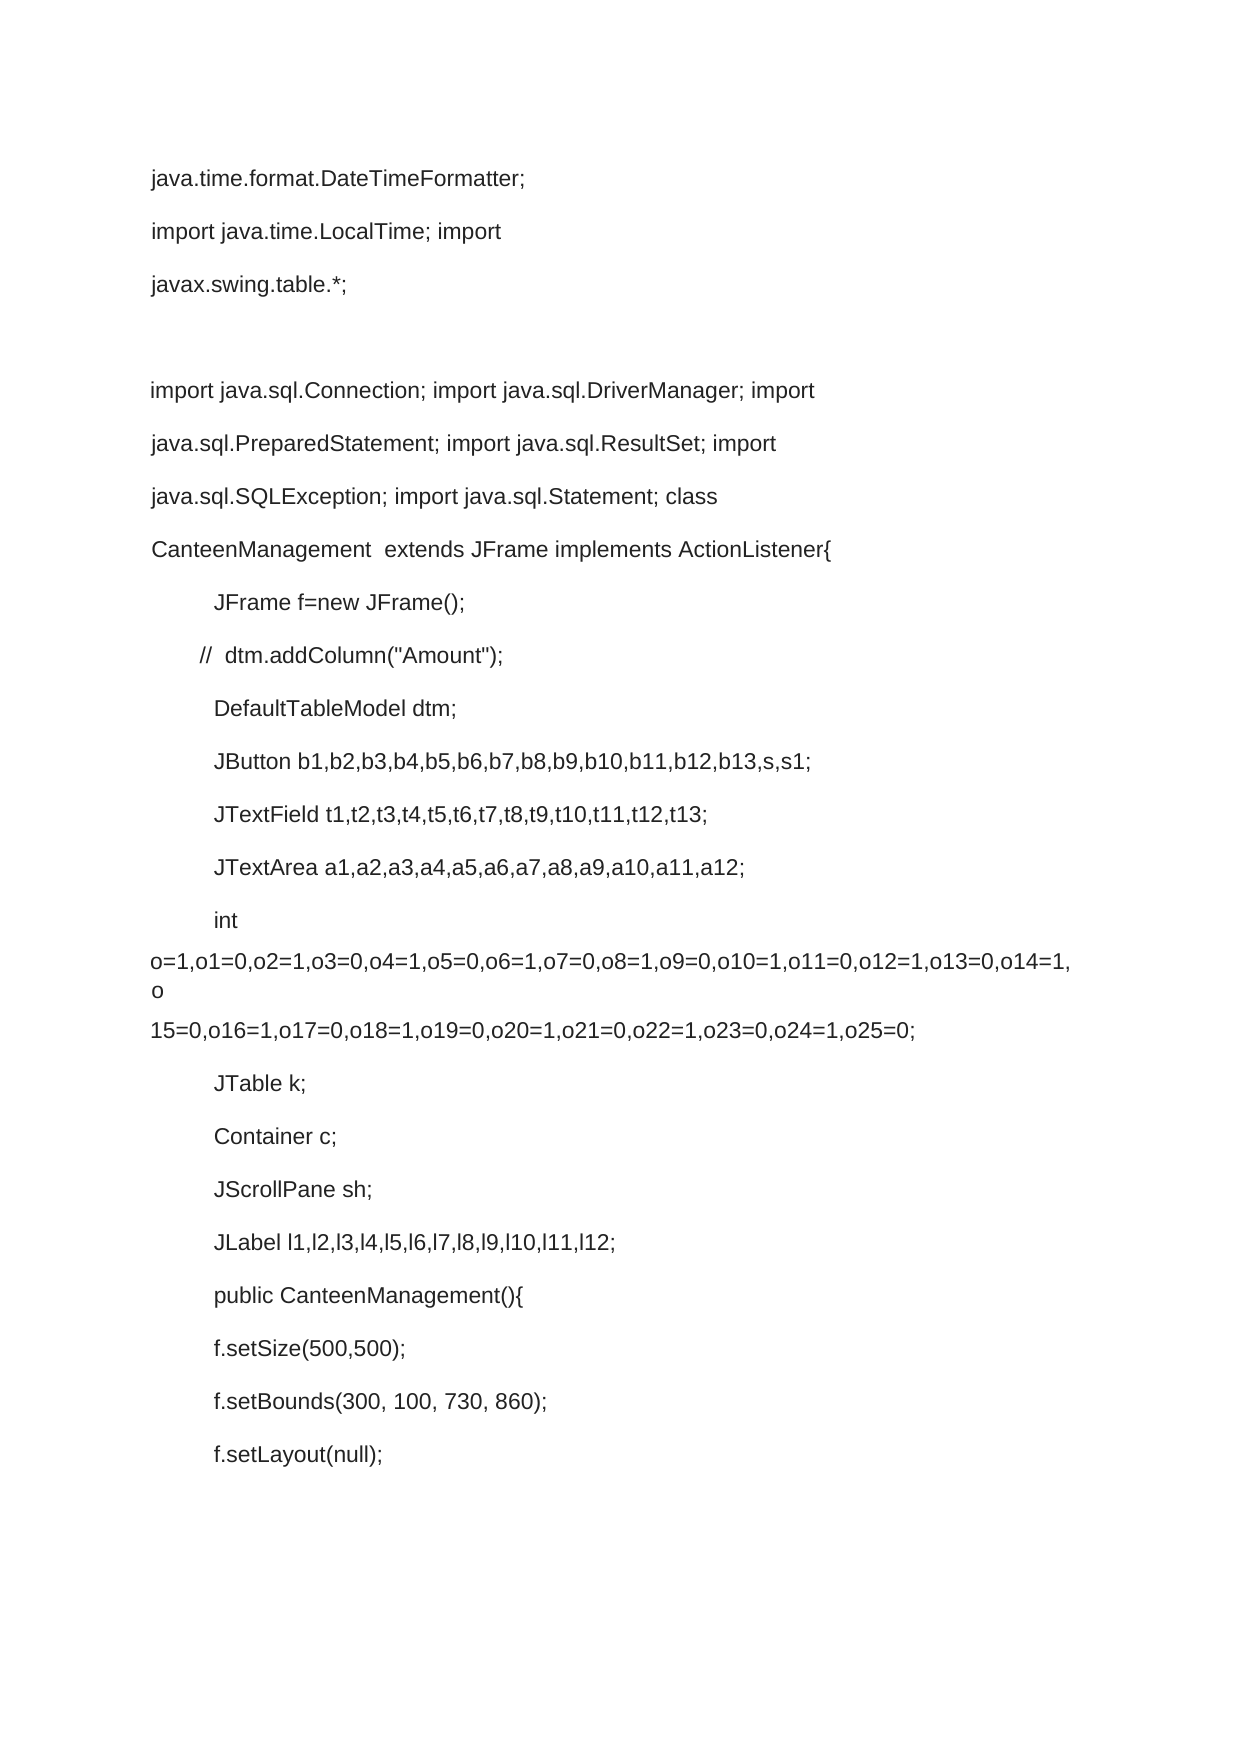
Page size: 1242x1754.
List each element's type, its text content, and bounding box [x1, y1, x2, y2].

text // dtm.addColumn("Amount"); [199, 642, 673, 668]
text 15=0,o16=1,o17=0,o18=1,o19=0,o20=1,o21=0,o22=1,o23=0,o24=1,o25=0; [150, 1017, 1081, 1043]
text import java.sql.Connection; import java.sql.DriverManager; import java.sql.PreparedStatement; import java.sql.ResultSet; import java.sql.SQLException; import java.sql.Statement; class CanteenManagement extends JFrame implements ActionListener{ [150, 377, 887, 562]
text Container c; [213, 1123, 673, 1149]
text JButton b1,b2,b3,b4,b5,b6,b7,b8,b9,b10,b11,b12,b13,s,s1; [213, 748, 1081, 774]
text DefaultTableModel dtm; [213, 695, 673, 721]
text JFrame f=new JFrame(); [213, 589, 673, 615]
text public CanteenManagement(){ [213, 1282, 673, 1308]
text JTable k; [213, 1070, 673, 1096]
text JTextArea a1,a2,a3,a4,a5,a6,a7,a8,a9,a10,a11,a12; [213, 854, 1081, 880]
text f.setLayout(null); [213, 1441, 673, 1468]
text JLabel l1,l2,l3,l4,l5,l6,l7,l8,l9,l10,l11,l12; [213, 1229, 673, 1256]
text f.setBounds(300, 100, 730, 860); [213, 1388, 673, 1414]
text JTextField t1,t2,t3,t4,t5,t6,t7,t8,t9,t10,t11,t12,t13; [213, 801, 1081, 827]
text f.setSize(500,500); [213, 1335, 673, 1362]
text o=1,o1=0,o2=1,o3=0,o4=1,o5=0,o6=1,o7=0,o8=1,o9=0,o10=1,o11=0,o12=1,o13=0,o14=1,o [150, 948, 1081, 1003]
text JScrollPane sh; [213, 1176, 673, 1202]
text int [213, 907, 673, 933]
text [150, 165, 593, 298]
